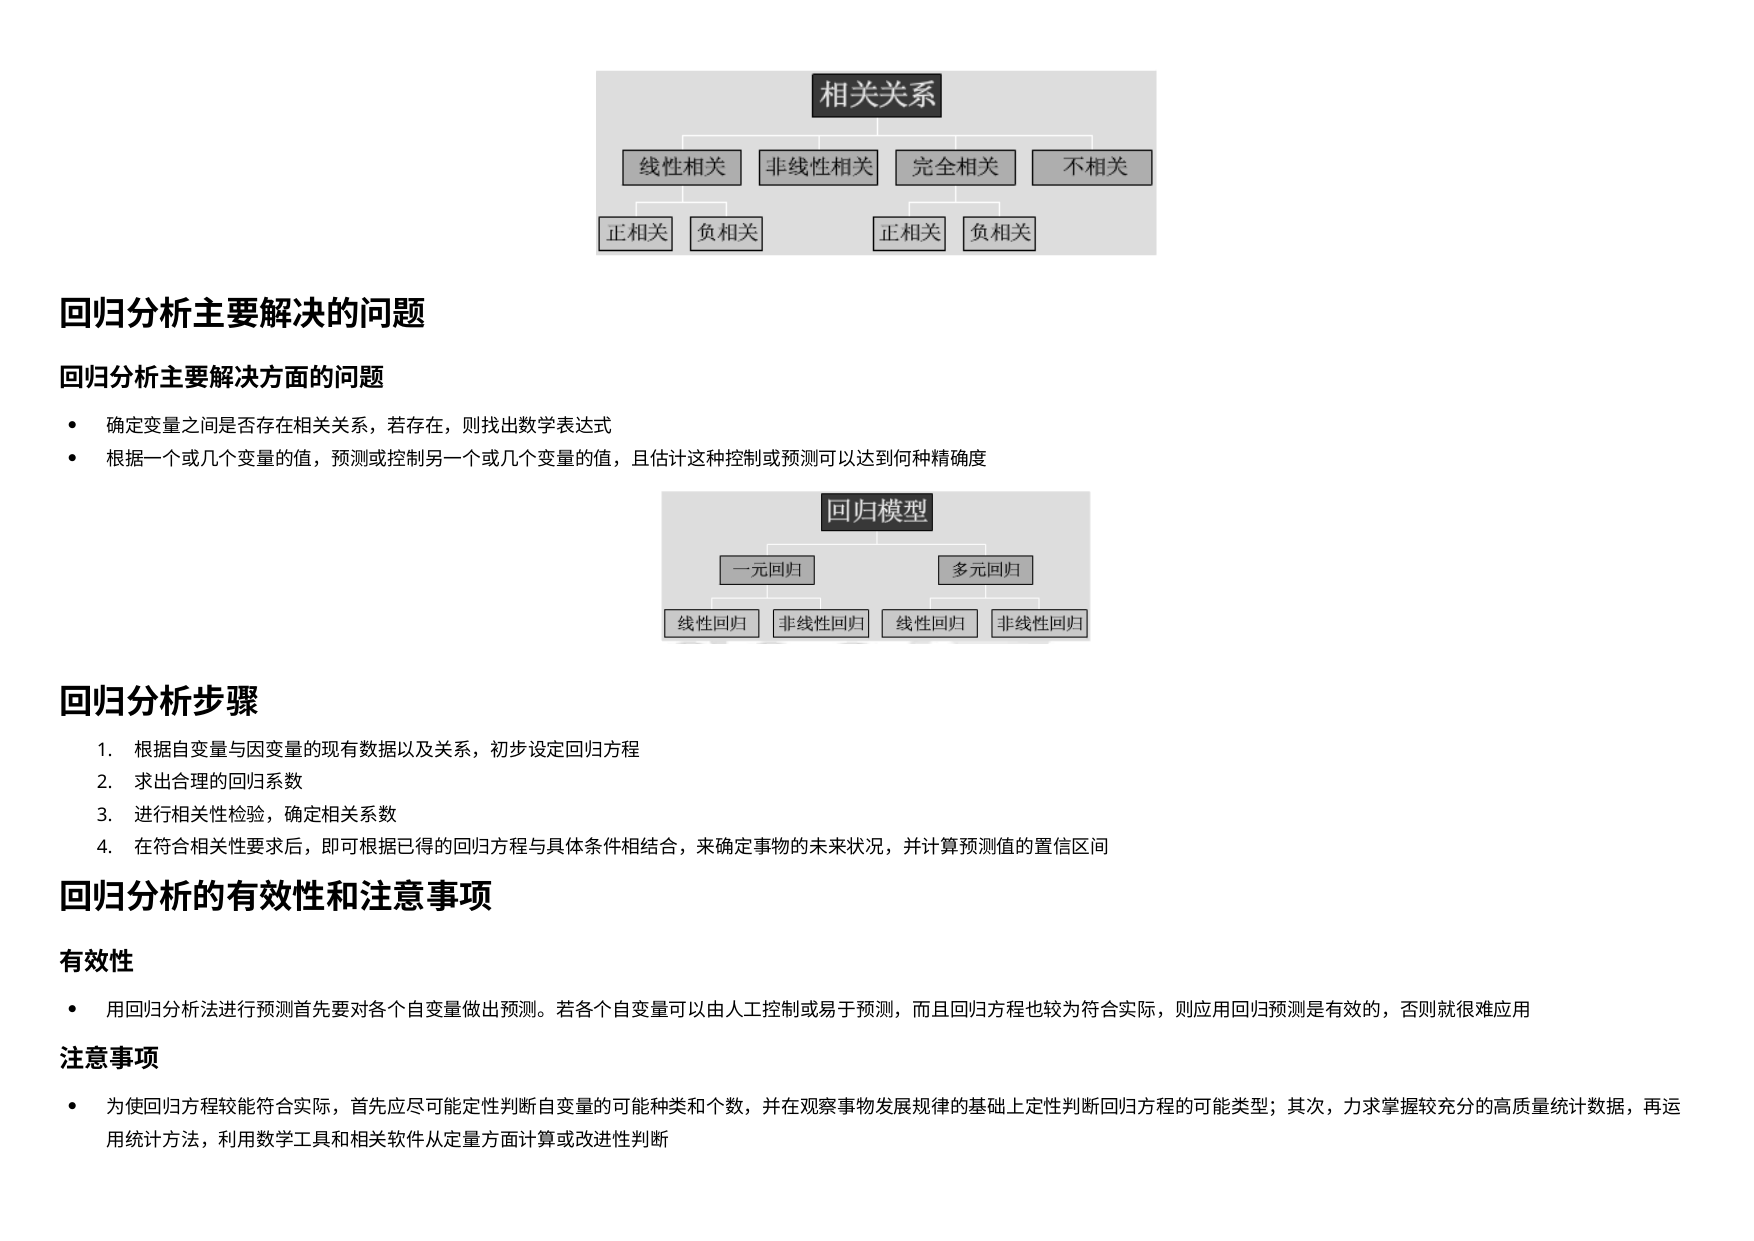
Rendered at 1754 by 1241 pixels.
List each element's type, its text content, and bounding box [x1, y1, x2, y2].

picture [658, 488, 1096, 644]
text 有效性 [59, 927, 1695, 992]
list 为使回归方程较能符合实际，首先应尽可能定性判断自变量的可能种类和个数，并在观察事物发展规律的基础上定性判断回归方程的可能类型；其次，力求掌握较充分的高质量统计数据，再运用统计方法，利用数学工具和相关软件从定量方面计算或改进性判断 [68, 1089, 1695, 1154]
list 在符合相关性要求后，即可根据已得的回归方程与具体条件相结合，来确定事物的未来状况，并计算预测值的置信区间 [97, 829, 1695, 862]
list 进行相关性检验，确定相关系数 [97, 797, 1695, 829]
picture [596, 67, 1158, 258]
list 确定变量之间是否存在相关关系，若存在，则找出数学表达式 [68, 408, 1695, 441]
list 用回归分析法进行预测首先要对各个自变量做出预测。若各个自变量可以由人工控制或易于预测，而且回归方程也较为符合实际，则应用回归预测是有效的，否则就很难应用 [68, 992, 1695, 1024]
text 回归分析步骤 [59, 667, 1695, 732]
text 注意事项 [59, 1024, 1695, 1089]
text 回归分析的有效性和注意事项 [59, 862, 1695, 927]
list 根据自变量与因变量的现有数据以及关系，初步设定回归方程 [97, 732, 1695, 764]
text 回归分析主要解决的问题 [59, 278, 1695, 343]
text 回归分析主要解决方面的问题 [59, 343, 1695, 408]
list 求出合理的回归系数 [97, 764, 1695, 797]
list 根据一个或几个变量的值，预测或控制另一个或几个变量的值，且估计这种控制或预测可以达到何种精确度 [68, 441, 1695, 473]
